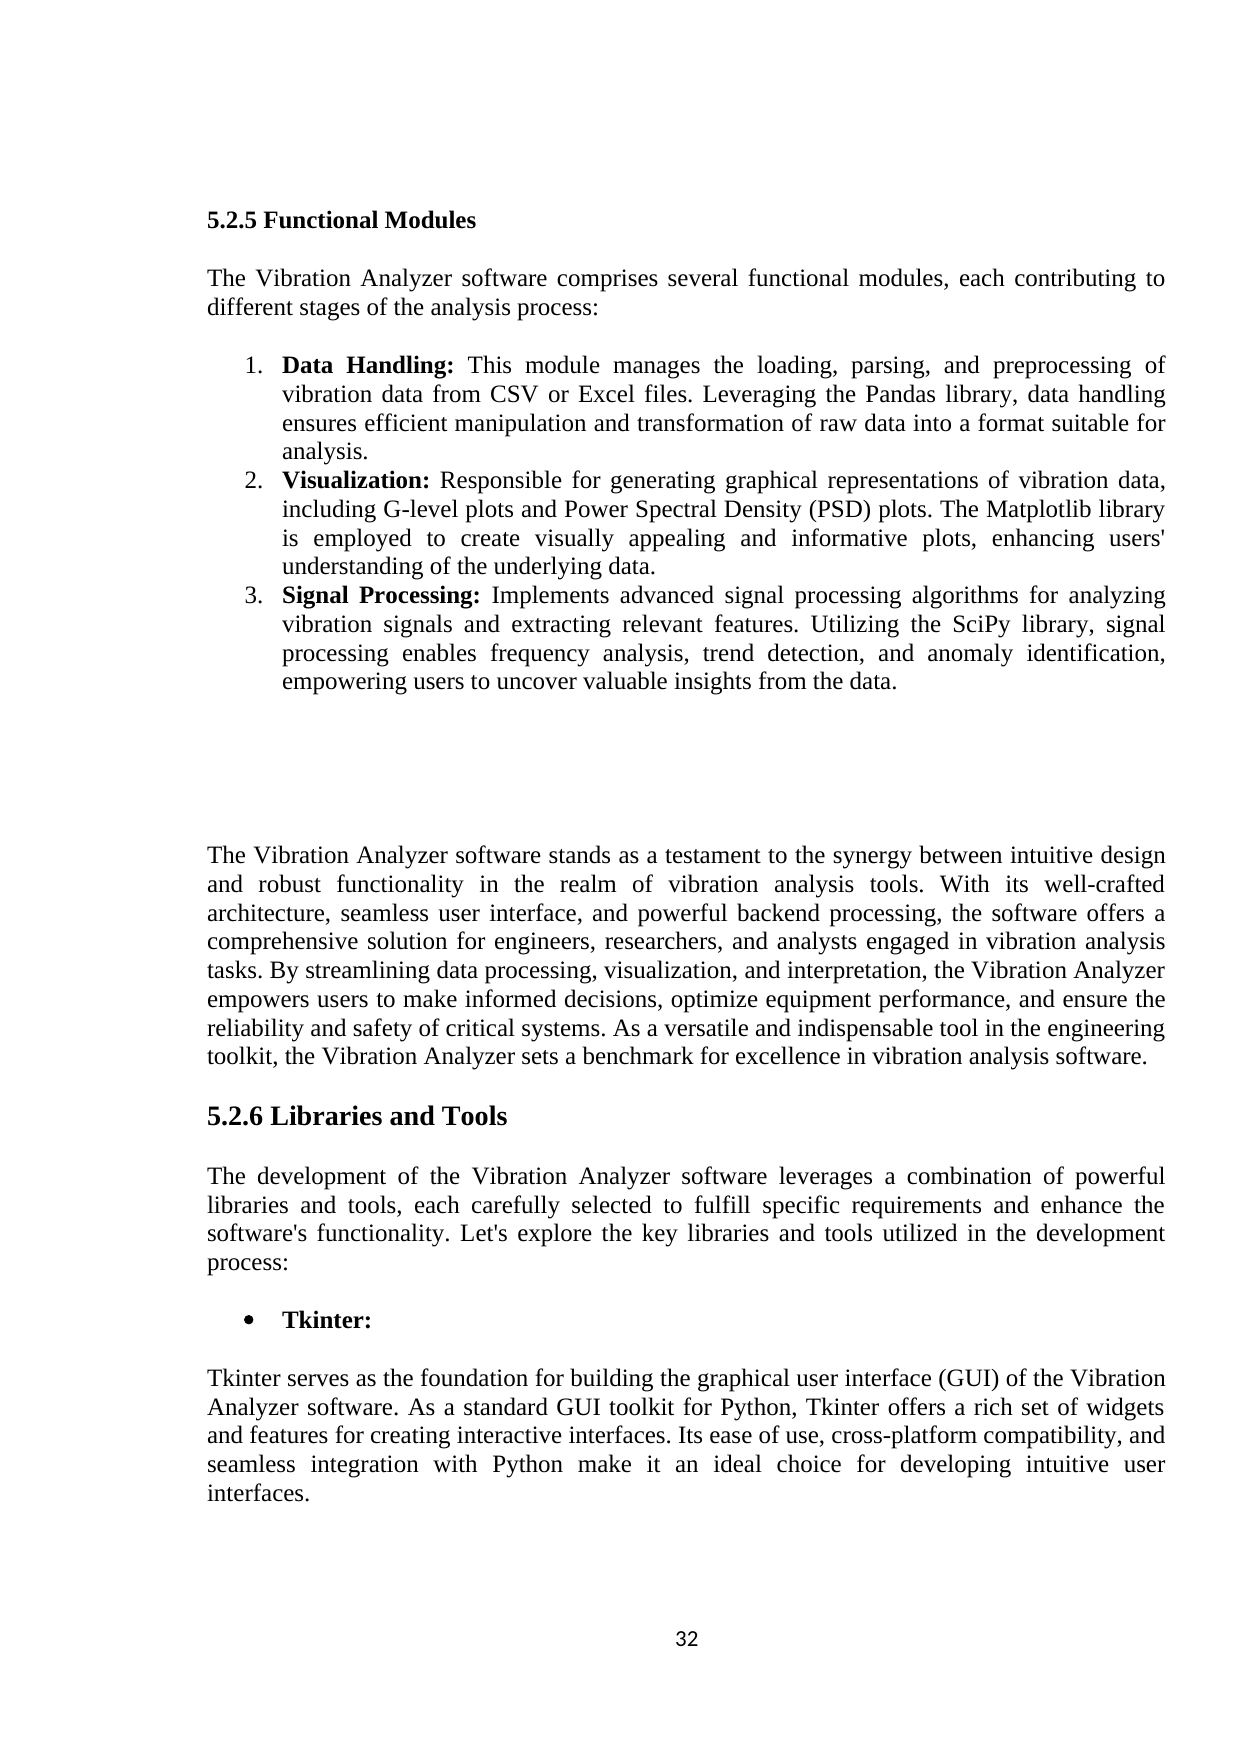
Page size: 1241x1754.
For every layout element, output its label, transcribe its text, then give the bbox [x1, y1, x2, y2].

text 5.2.5 Functional Modules [207, 206, 1166, 234]
text The development of the Vibration Analyzer software leverages a combination of powerful libraries and tools, each carefully selected to fulfill specific requirements and enhance the software's functionality. Let's explore the key libraries and tools utilized in the development process: [207, 1161, 1166, 1276]
list Signal Processing: Implements advanced signal processing algorithms for analyzing vibration signals and extracting relevant features. Utilizing the SciPy library, signal processing enables frequency analysis, trend detection, and anomaly identification, empowering users to uncover valuable insights from the data. [244, 580, 1166, 695]
text 5.2.6 Libraries and Tools [207, 1099, 1166, 1132]
text The Vibration Analyzer software comprises several functional modules, each contributing to different stages of the analysis process: [207, 263, 1166, 321]
text The Vibration Analyzer software stands as a testament to the synergy between intuitive design and robust functionality in the realm of vibration analysis tools. With its well-crafted architecture, seamless user interface, and powerful backend processing, the software offers a comprehensive solution for engineers, researchers, and analysts engaged in vibration analysis tasks. By streamlining data processing, visualization, and interpretation, the Vibration Analyzer empowers users to make informed decisions, optimize equipment performance, and ensure the reliability and safety of critical systems. As a versatile and indispensable tool in the engineering toolkit, the Vibration Analyzer sets a benchmark for excellence in vibration analysis software. [207, 840, 1166, 1070]
list Visualization: Responsible for generating graphical representations of vibration data, including G-level plots and Power Spectral Density (PSD) plots. The Matplotlib library is employed to create visually appealing and informative plots, enhancing users' understanding of the underlying data. [244, 465, 1166, 580]
list Data Handling: This module manages the loading, parsing, and preprocessing of vibration data from CSV or Excel files. Leveraging the Pandas library, data handling ensures efficient manipulation and transformation of raw data into a format suitable for analysis. [244, 350, 1166, 465]
list Tkinter: [244, 1305, 1166, 1334]
text Tkinter serves as the foundation for building the graphical user interface (GUI) of the Vibration Analyzer software. As a standard GUI toolkit for Python, Tkinter offers a rich set of widgets and features for creating interactive interfaces. Its ease of use, cross-platform compatibility, and seamless integration with Python make it an ideal choice for developing intuitive user interfaces. [207, 1363, 1166, 1507]
